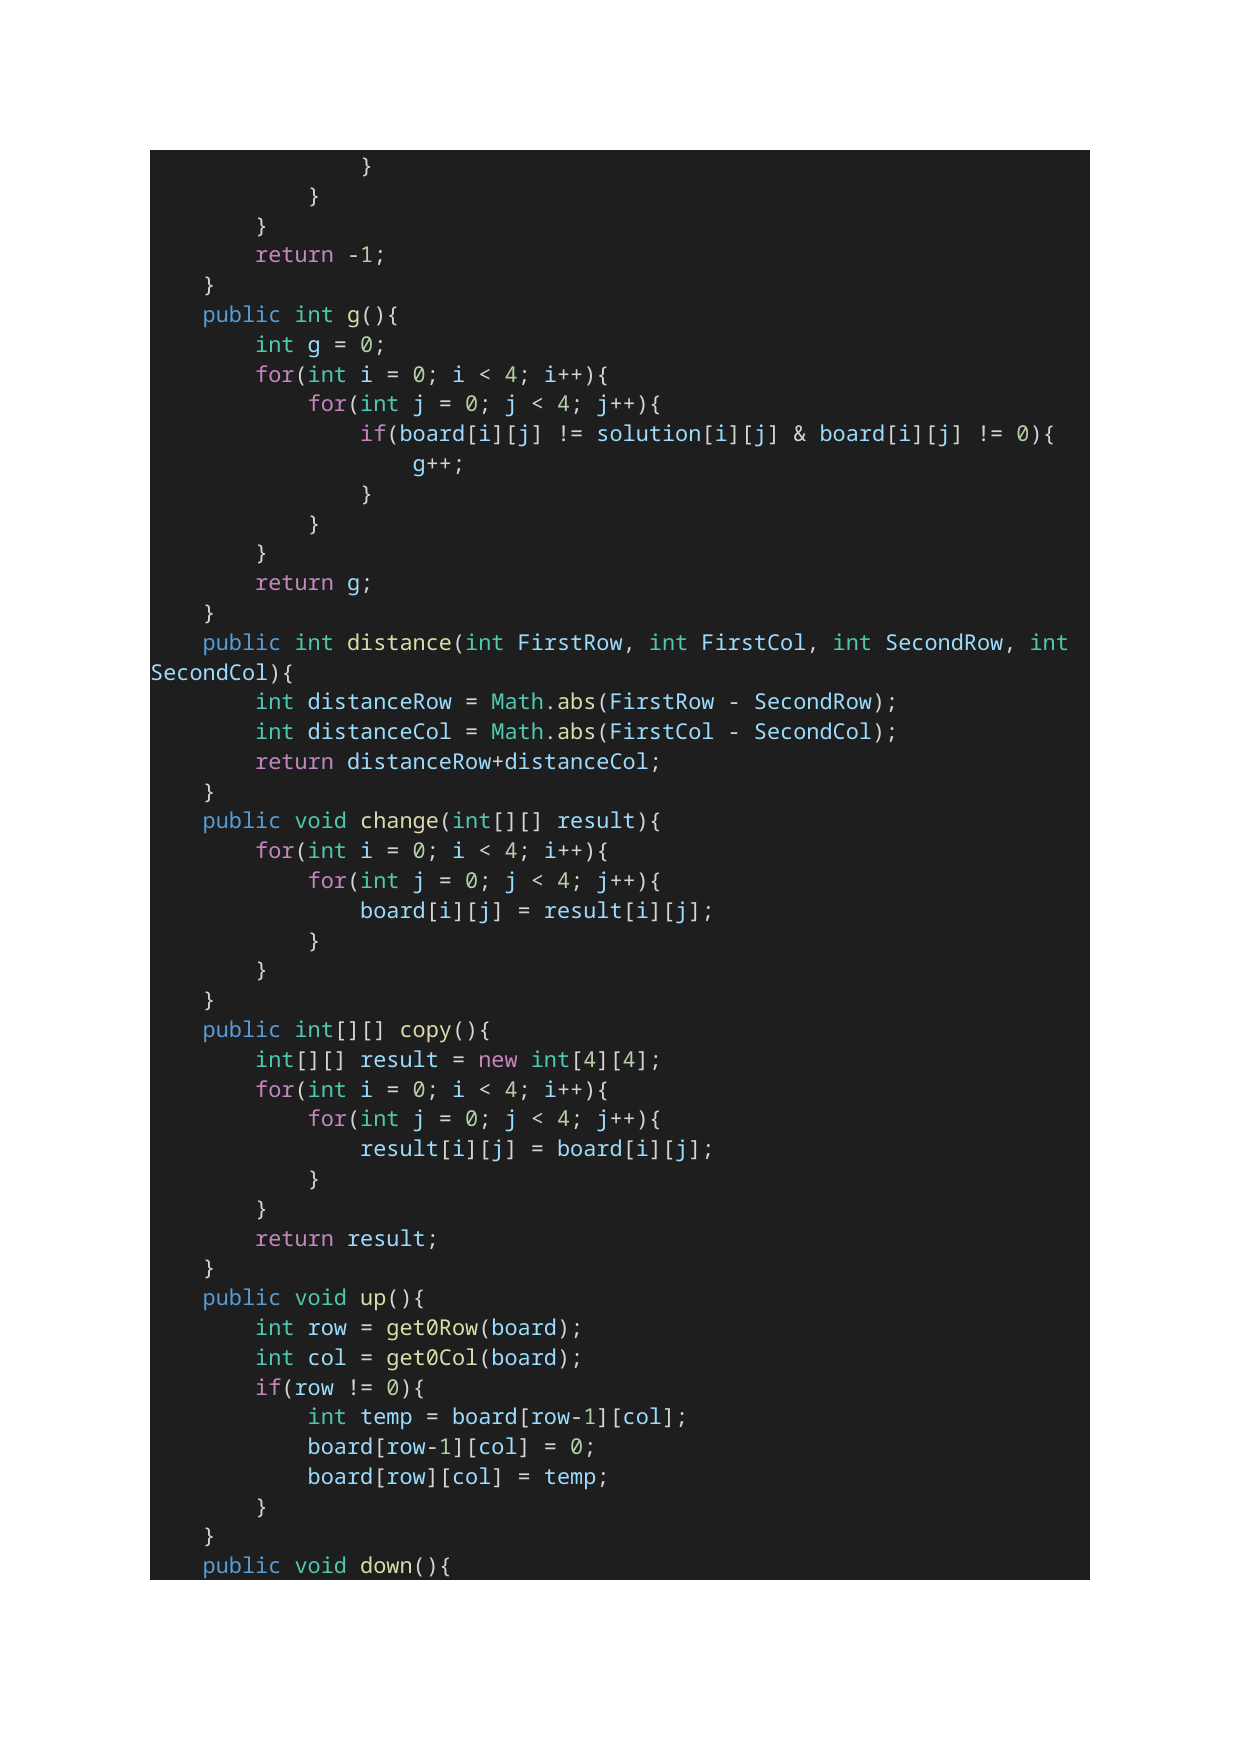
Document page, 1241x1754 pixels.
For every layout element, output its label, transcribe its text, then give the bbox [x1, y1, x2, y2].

text } [150, 180, 1090, 209]
text int row = get0Row(board); [150, 1312, 1090, 1342]
text g++; [150, 448, 1090, 478]
text return -1; [150, 239, 1090, 269]
text board[i][j] = result[i][j]; [150, 895, 1090, 924]
text public void change(int[][] result){ [150, 805, 1090, 835]
text } [150, 954, 1090, 984]
text for(int i = 0; i < 4; i++){ [150, 835, 1090, 865]
text public int g(){ [150, 299, 1090, 329]
text } [150, 209, 1090, 239]
text result[i][j] = board[i][j]; [150, 1133, 1090, 1163]
text } [150, 984, 1090, 1014]
text public int[][] copy(){ [150, 1014, 1090, 1044]
text } [150, 537, 1090, 567]
text } [150, 1193, 1090, 1222]
text } [150, 1252, 1090, 1282]
text return g; [150, 567, 1090, 597]
text if(board[i][j] != solution[i][j] & board[i][j] != 0){ [150, 418, 1090, 448]
text } [150, 1491, 1090, 1520]
text for(int i = 0; i < 4; i++){ [150, 1073, 1090, 1103]
text return distanceRow+distanceCol; [150, 746, 1090, 776]
text } [150, 478, 1090, 507]
text public int distance(int FirstRow, int FirstCol, int SecondRow, int SecondCol){ [150, 627, 1090, 686]
text } [150, 597, 1090, 627]
text for(int j = 0; j < 4; j++){ [150, 1103, 1090, 1133]
text int temp = board[row-1][col]; [150, 1401, 1090, 1431]
text } [150, 924, 1090, 954]
text for(int i = 0; i < 4; i++){ [150, 358, 1090, 388]
text } [150, 1163, 1090, 1193]
text for(int j = 0; j < 4; j++){ [150, 865, 1090, 895]
text int distanceCol = Math.abs(FirstCol - SecondCol); [150, 716, 1090, 746]
text board[row][col] = temp; [150, 1461, 1090, 1491]
text int[][] result = new int[4][4]; [150, 1044, 1090, 1073]
text for(int j = 0; j < 4; j++){ [150, 388, 1090, 418]
text } [150, 507, 1090, 537]
text } [150, 776, 1090, 805]
text int distanceRow = Math.abs(FirstRow - SecondRow); [150, 686, 1090, 716]
text } [150, 269, 1090, 299]
text return result; [150, 1222, 1090, 1252]
text public void up(){ [150, 1282, 1090, 1312]
text int col = get0Col(board); [150, 1342, 1090, 1371]
text public void down(){ [150, 1550, 1090, 1580]
text } [150, 1520, 1090, 1550]
text } [150, 150, 1090, 180]
text int g = 0; [150, 329, 1090, 358]
text board[row-1][col] = 0; [150, 1431, 1090, 1461]
text if(row != 0){ [150, 1371, 1090, 1401]
